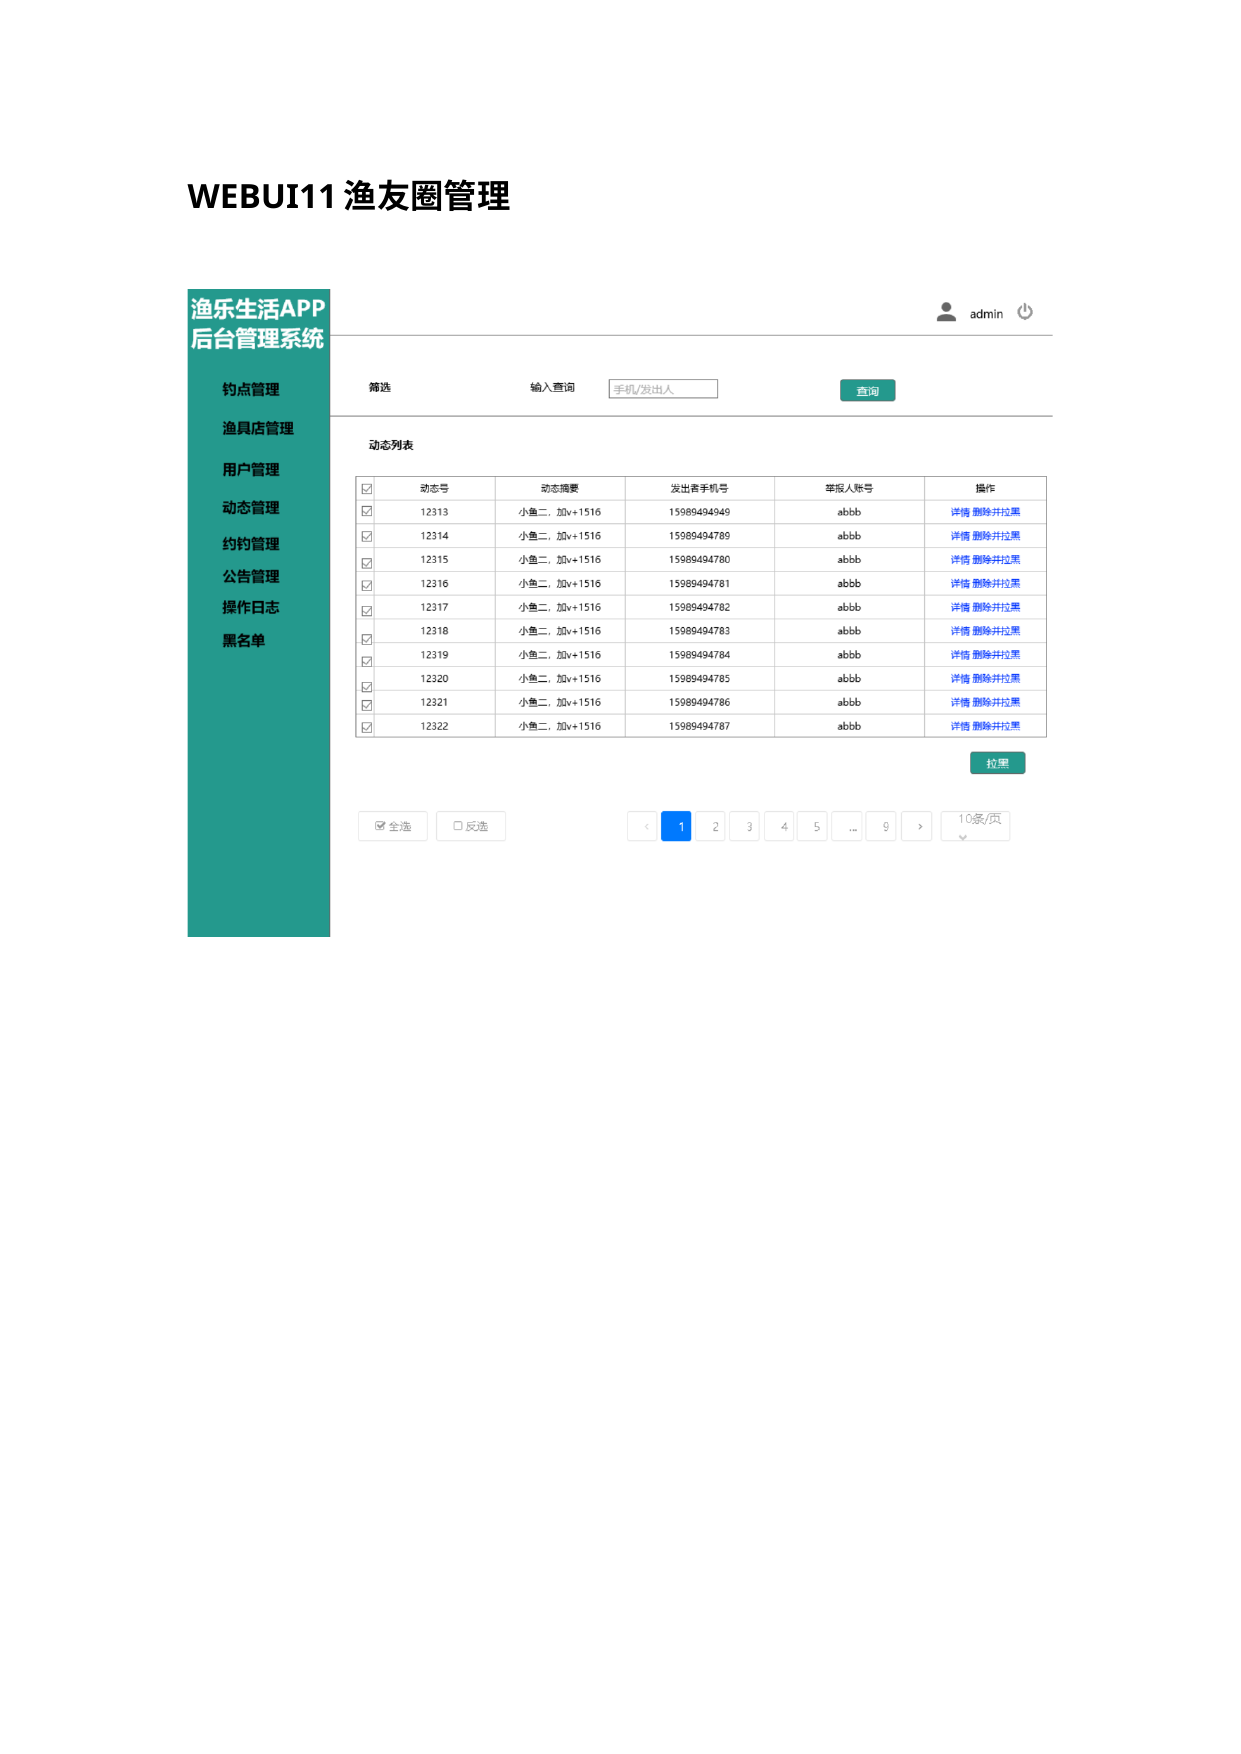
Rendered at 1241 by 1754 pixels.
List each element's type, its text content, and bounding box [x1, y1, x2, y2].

picture [187, 289, 1053, 937]
subtitle WEBUI11渔友圈管理 [187, 162, 1053, 227]
